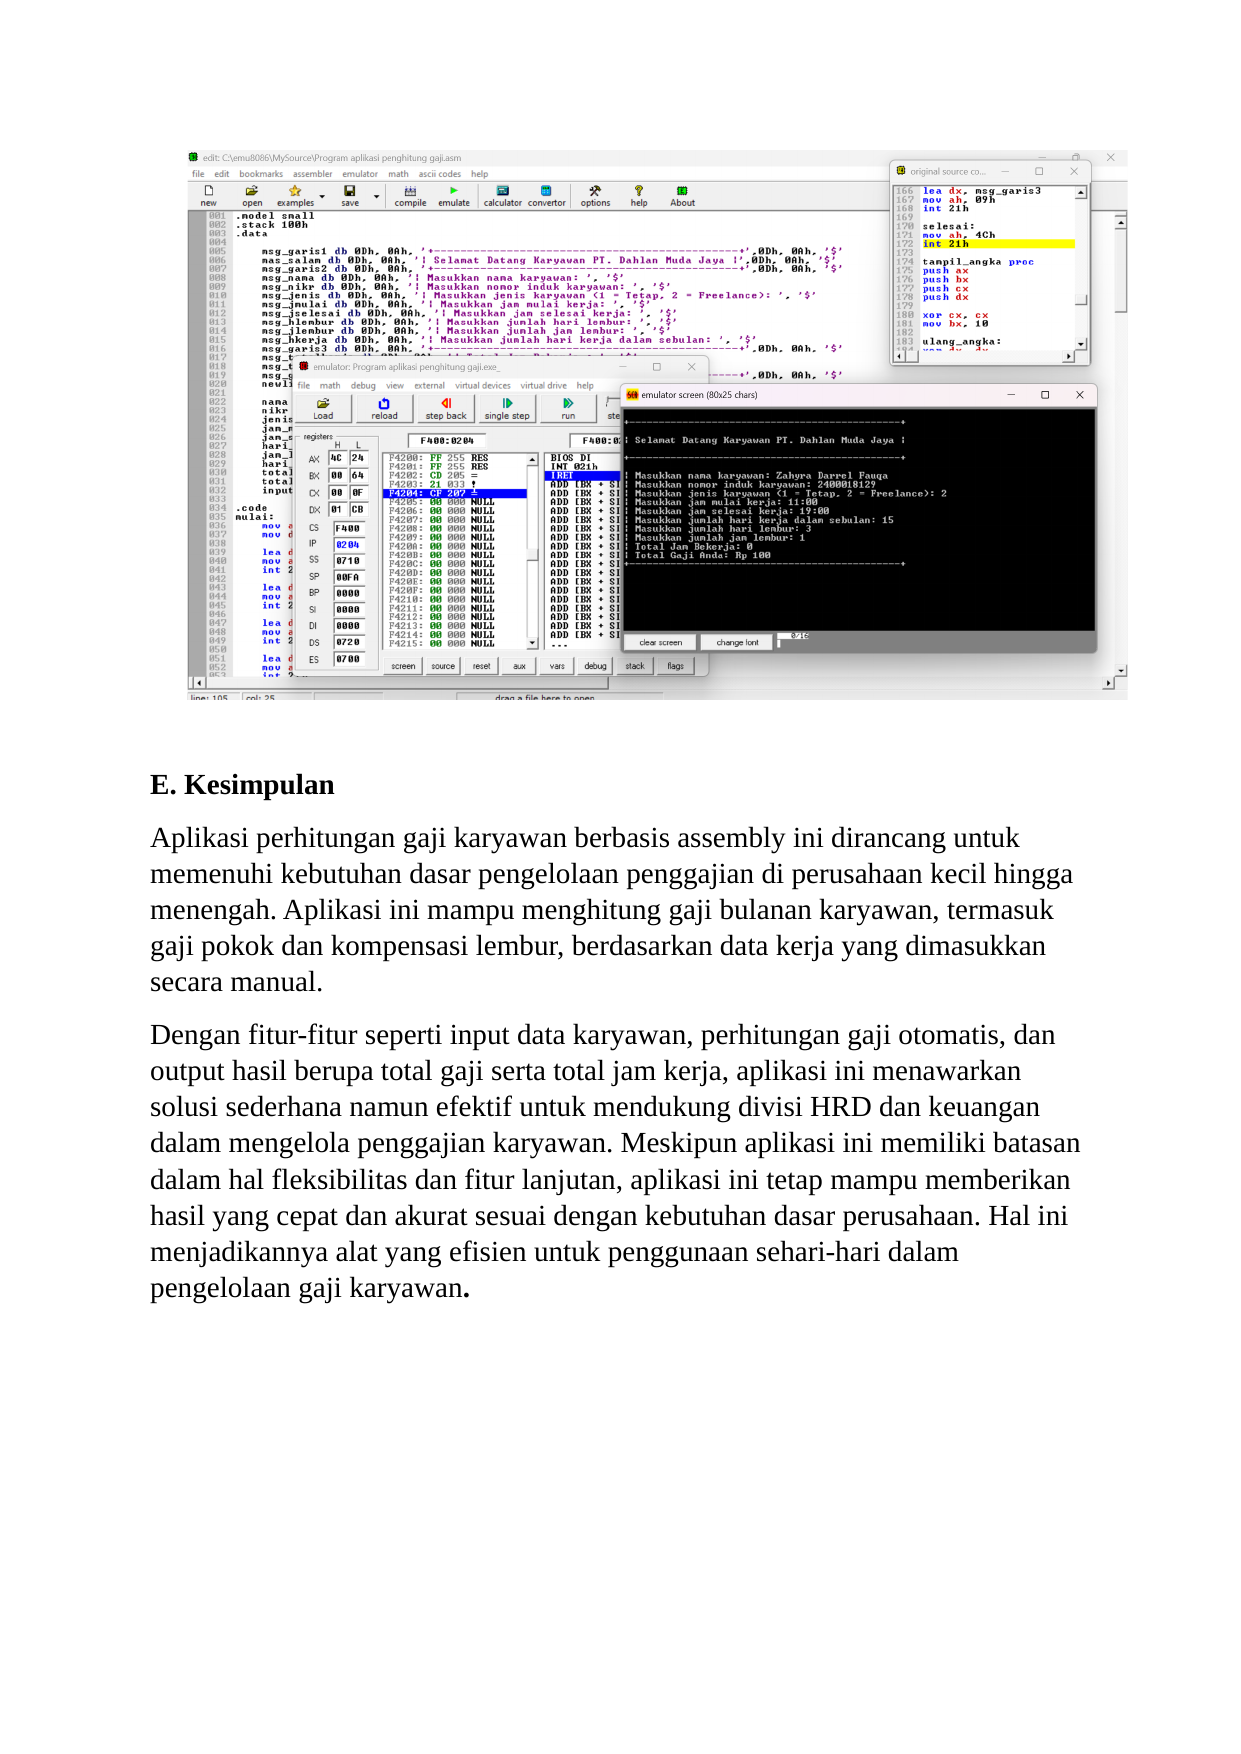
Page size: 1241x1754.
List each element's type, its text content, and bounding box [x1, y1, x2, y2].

text Aplikasi perhitungan gaji karyawan berbasis assembly ini dirancang untuk memenuhi kebutuhan dasar pengelolaan penggajian di perusahaan kecil hingga menengah. Aplikasi ini mampu menghitung gaji bulanan karyawan, termasuk gaji pokok dan kompensasi lembur, berdasarkan data kerja yang dimasukkan secara manual. [150, 820, 1090, 998]
picture [187, 150, 1128, 700]
text Dengan fitur-fitur seperti input data karyawan, perhitungan gaji otomatis, dan output hasil berupa total gaji serta total jam kerja, aplikasi ini menawarkan solusi sederhana namun efektif untuk mendukung divisi HRD dan keuangan dalam mengelola penggajian karyawan. Meskipun aplikasi ini memiliki batasan dalam hal fleksibilitas dan fitur lanjutan, aplikasi ini tetap mampu memberikan hasil yang cepat dan akurat sesuai dengan kebutuhan dasar perusahaan. Hal ini menjadikannya alat yang efisien untuk penggunaan sehari-hari dalam pengelolaan gaji karyawan. [150, 1017, 1090, 1304]
text E. Kesimpulan [150, 767, 1090, 801]
